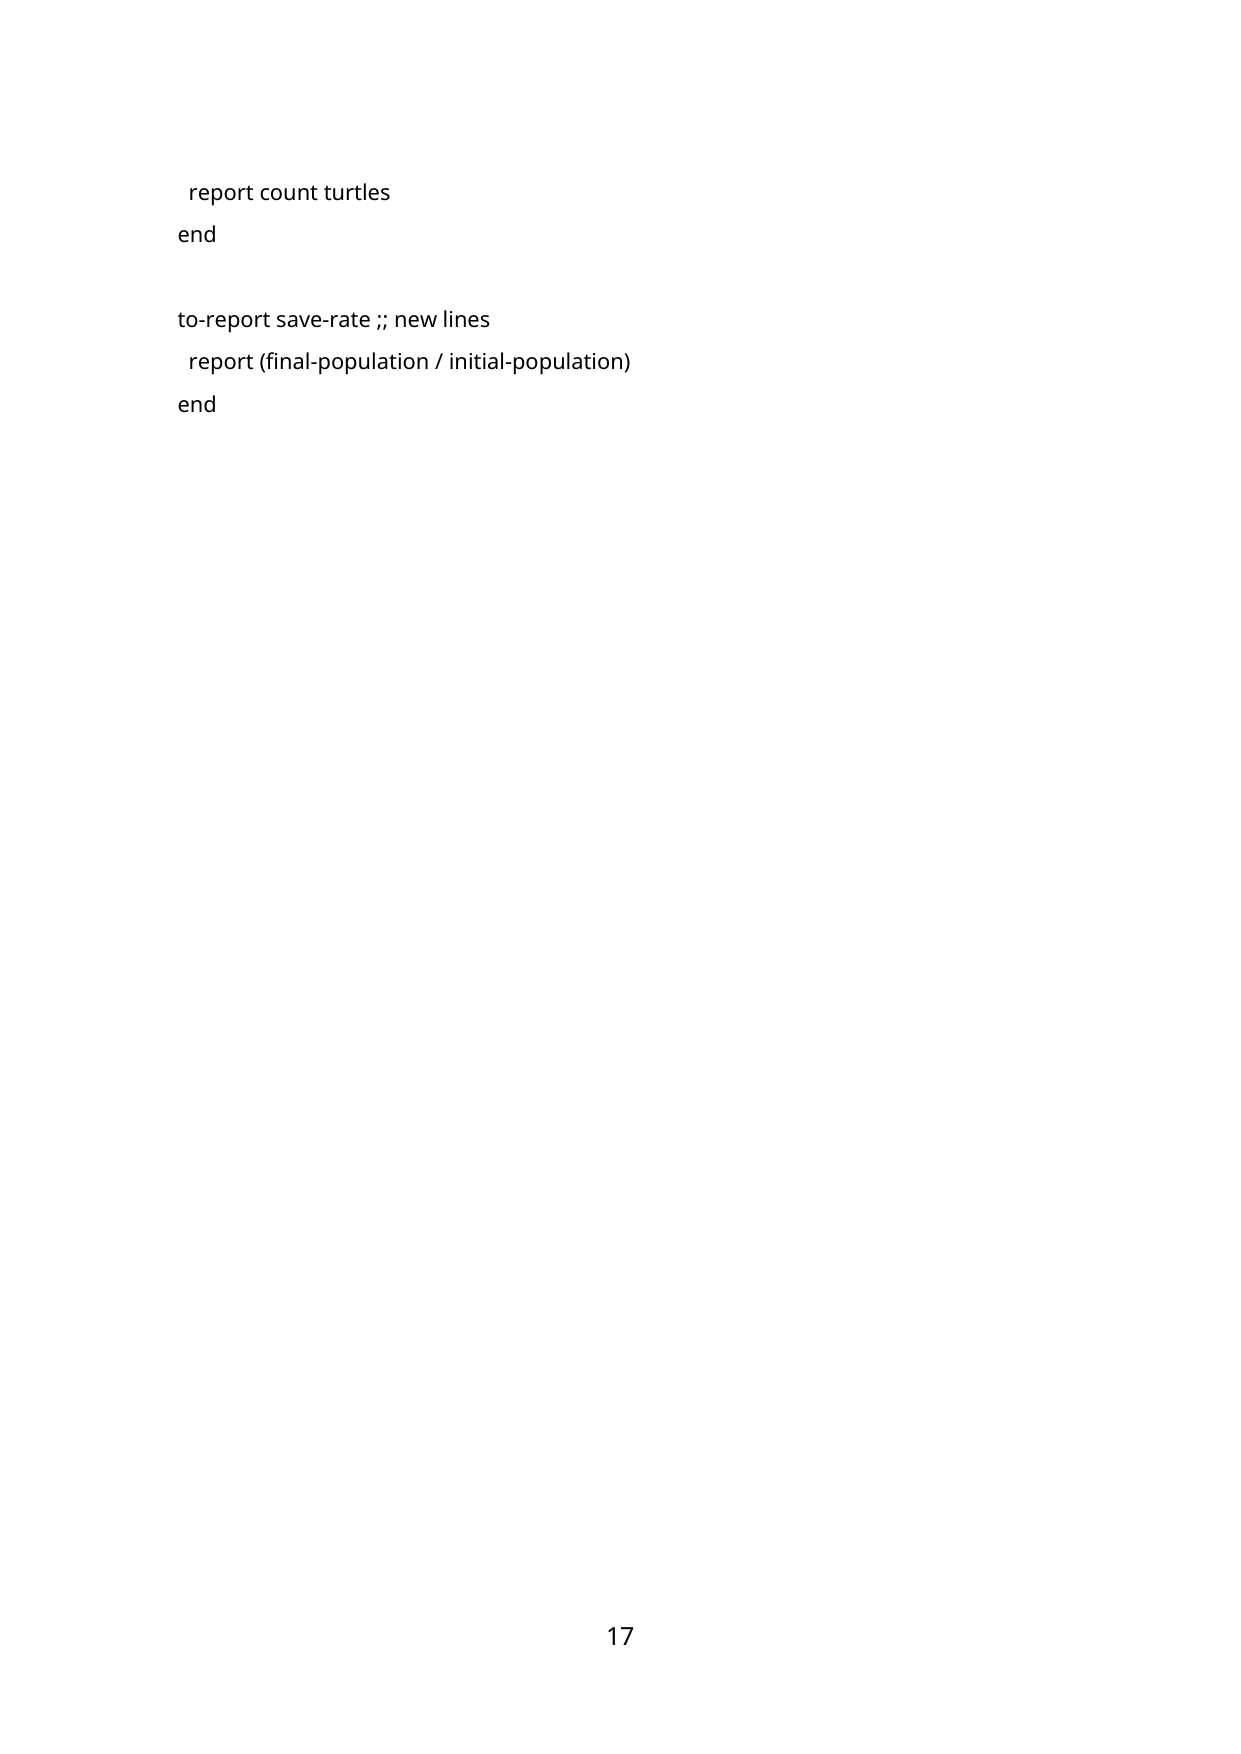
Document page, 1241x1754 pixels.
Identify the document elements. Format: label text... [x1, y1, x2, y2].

text report (final-population / initial-population) [177, 346, 1063, 376]
text end [177, 389, 1063, 418]
text report count turtles [177, 177, 1063, 207]
text end [177, 219, 1063, 249]
text to-report save-rate ;; new lines [177, 304, 1063, 334]
